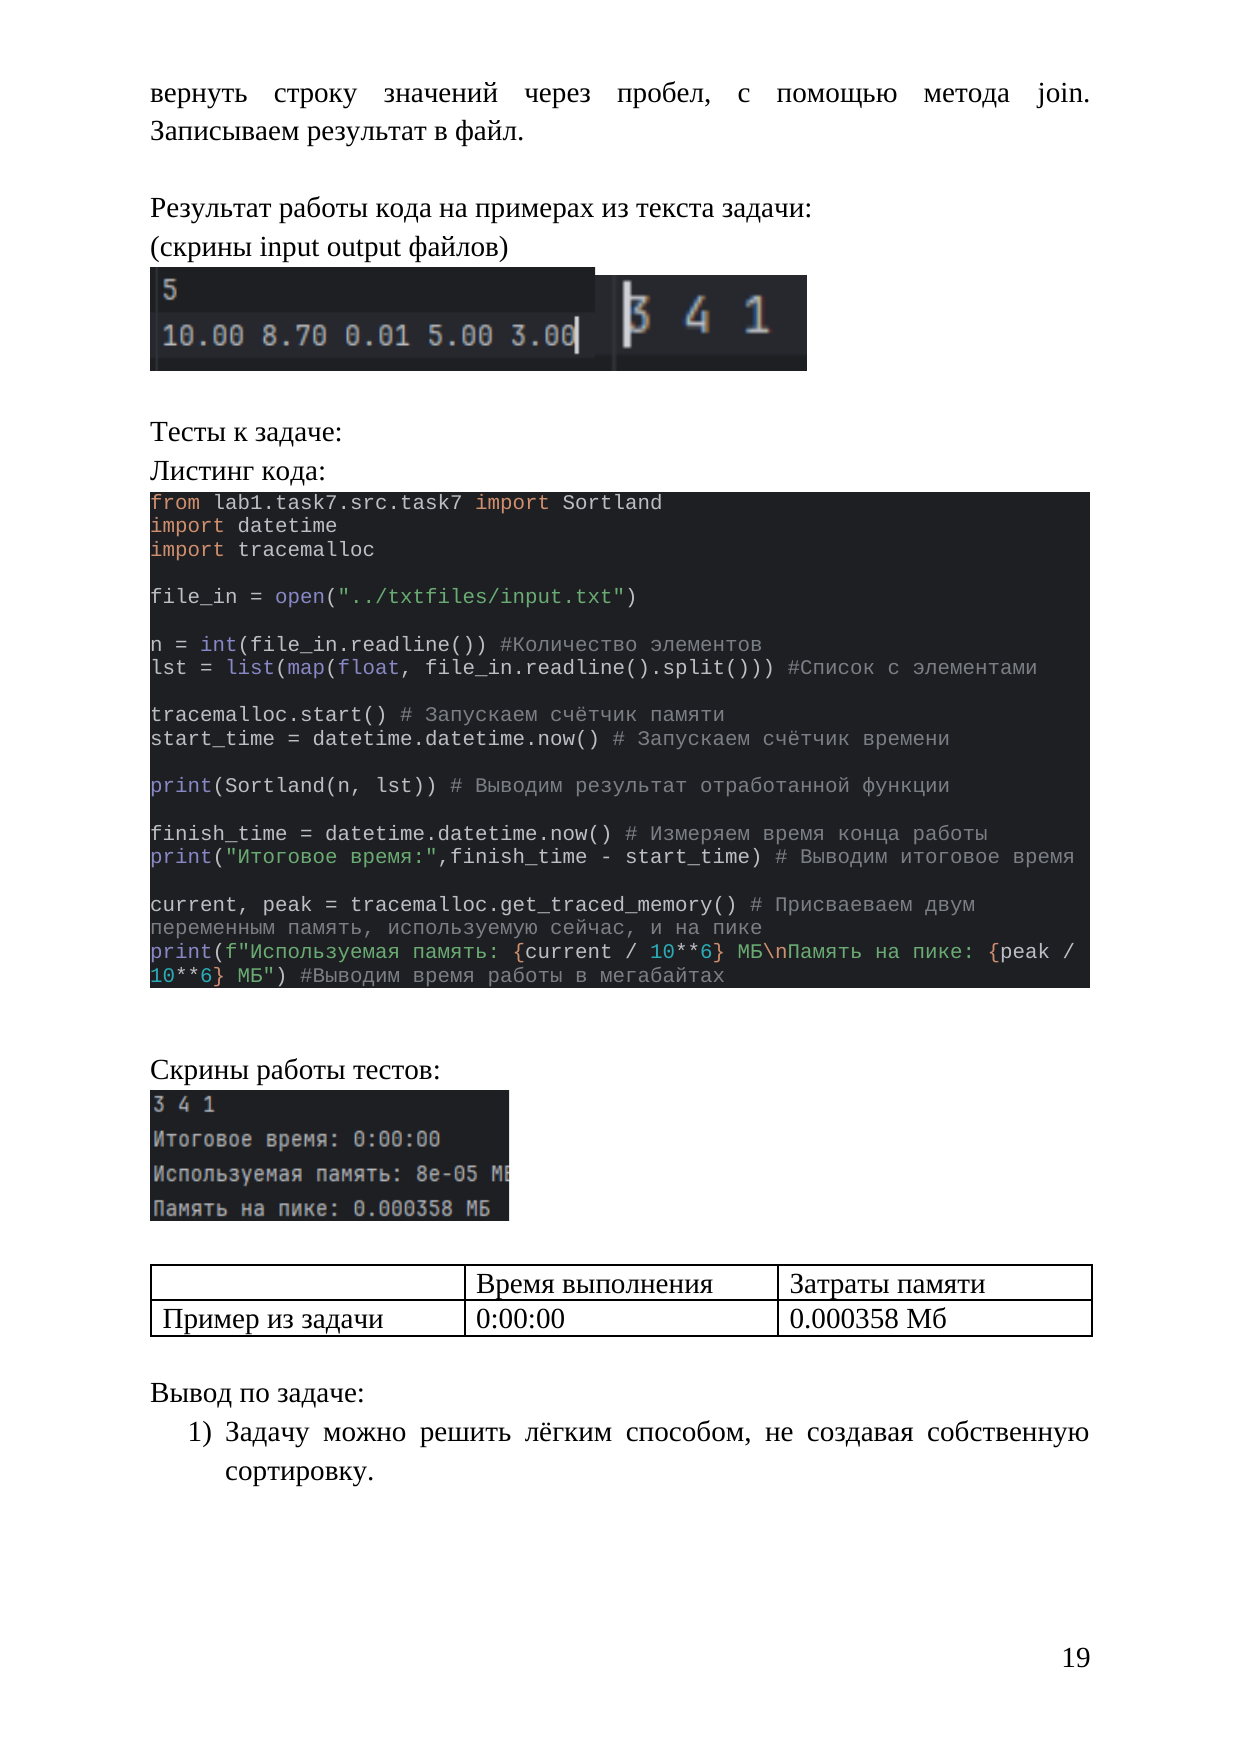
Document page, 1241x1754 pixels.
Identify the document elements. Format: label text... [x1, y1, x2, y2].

text (скрины input output файлов) [150, 229, 1090, 263]
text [150, 75, 1090, 147]
table_header Затраты памяти [779, 1266, 1091, 1299]
table_cell Пример из задачи [152, 1301, 464, 1335]
text Результат работы кода на примерах из текста задачи: [150, 191, 1090, 224]
table_cell 0.000358 Мб [779, 1301, 1091, 1335]
text Вывод по задаче: [150, 1376, 1090, 1409]
text Скрины работы тестов: [150, 1052, 1090, 1085]
text from lab1.task7.src.task7 import Sortland import datetime import tracemalloc file_in = open("../txtfiles/input.txt") n = int(file_in.readline()) #Количество элементов lst = list(map(float, file_in.readline().split())) #Список с элементами tracemalloc.start() # Запускаем счётчик памяти start_time = datetime.datetime.now() # Запускаем счётчик времени print(Sortland(n, lst)) # Выводим результат отработанной функции finish_time = datetime.datetime.now() # Измеряем время конца работы print("Итоговое время:",finish_time - start_time) # Выводим итоговое время current, peak = tracemalloc.get_traced_memory() # Присваеваем двум переменным память, используемую сейчас, и на пике print(f"Используемая память: {current / 10**6} МБ\nПамять на пике: {peak / 10**6} МБ") #Выводим время работы в мегабайтах [150, 492, 1090, 988]
picture [150, 1090, 510, 1221]
table_header Время выполнения [466, 1266, 777, 1299]
picture [150, 267, 807, 371]
table_header [152, 1266, 464, 1299]
list Задачу можно решить лёгким способом, не создавая собственную сортировку. [187, 1414, 1090, 1486]
table_cell 0:00:00 [466, 1301, 777, 1335]
text Листинг кода: [150, 453, 1090, 487]
text Тесты к задаче: [150, 414, 1090, 448]
